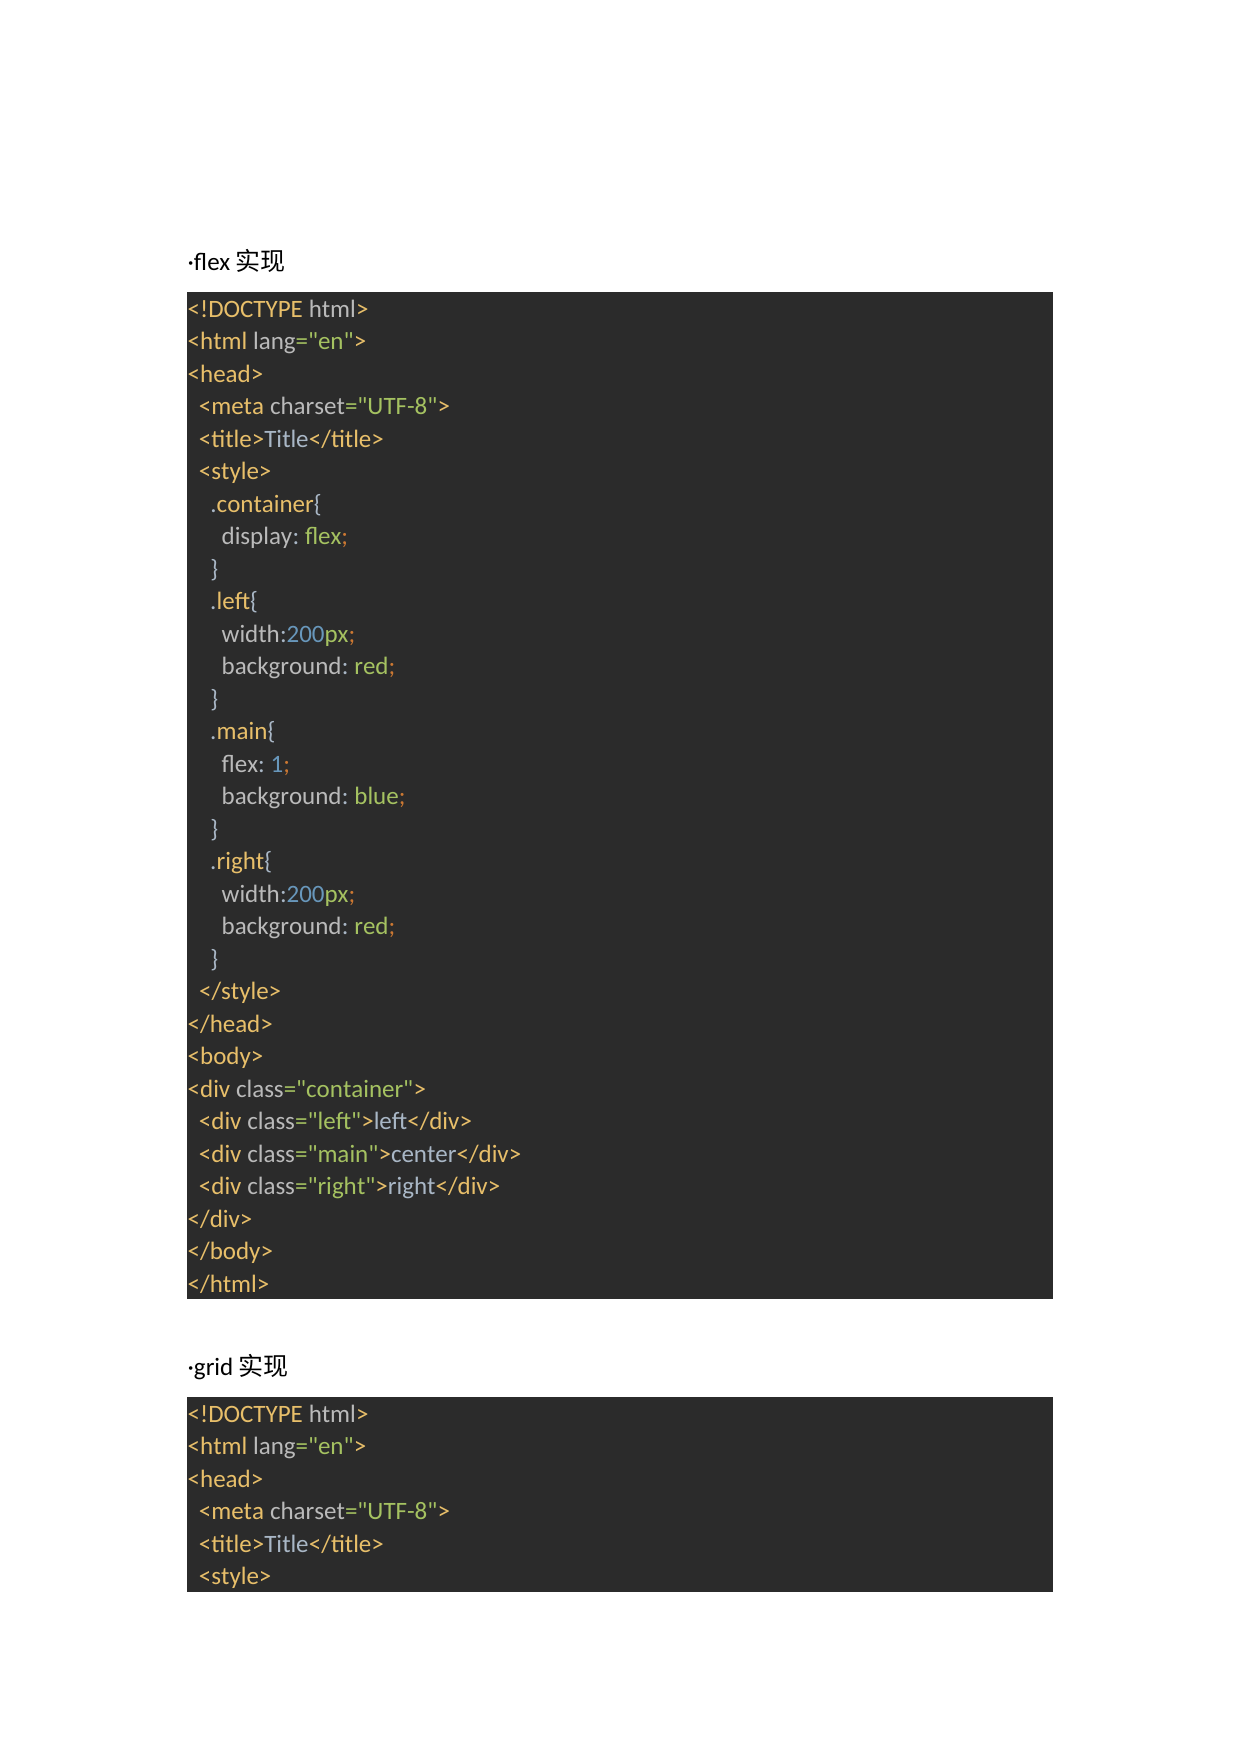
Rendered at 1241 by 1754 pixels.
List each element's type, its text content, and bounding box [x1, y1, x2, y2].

text </div> [187, 1202, 1053, 1234]
text <head> [187, 1462, 1053, 1494]
text <!DOCTYPE html> [187, 292, 1053, 324]
text ·grid实现 [187, 1332, 1053, 1397]
text flex: 1; [187, 747, 1053, 779]
text </html> [187, 1267, 1053, 1299]
text </body> [187, 1234, 1053, 1267]
text } [187, 942, 1053, 974]
text </head> [187, 1007, 1053, 1039]
text display: flex; [187, 519, 1053, 552]
text .left{ [187, 584, 1053, 617]
text background: red; [187, 649, 1053, 682]
text width:200px; [187, 877, 1053, 909]
text </style> [187, 974, 1053, 1007]
text background: red; [187, 909, 1053, 942]
text background: blue; [187, 779, 1053, 812]
text .right{ [187, 844, 1053, 877]
text .main{ [187, 714, 1053, 747]
text <div class="container"> [187, 1072, 1053, 1104]
text <!DOCTYPE html> [187, 1397, 1053, 1429]
text <div class="right">right</div> [187, 1169, 1053, 1202]
text <title>Title</title> [187, 1527, 1053, 1559]
text <meta charset="UTF-8"> [187, 389, 1053, 422]
text <head> [187, 357, 1053, 389]
text <html lang="en"> [187, 324, 1053, 357]
text width:200px; [187, 617, 1053, 649]
text .container{ [187, 487, 1053, 519]
text <meta charset="UTF-8"> [187, 1494, 1053, 1527]
text <style> [187, 1559, 1053, 1592]
text <html lang="en"> [187, 1429, 1053, 1462]
text ·flex实现 [187, 227, 1053, 292]
text } [187, 812, 1053, 844]
text <div class="main">center</div> [187, 1137, 1053, 1169]
text <div class="left">left</div> [187, 1104, 1053, 1137]
text } [187, 682, 1053, 714]
text <style> [187, 454, 1053, 487]
text <title>Title</title> [187, 422, 1053, 454]
text <body> [187, 1039, 1053, 1072]
text } [187, 552, 1053, 584]
